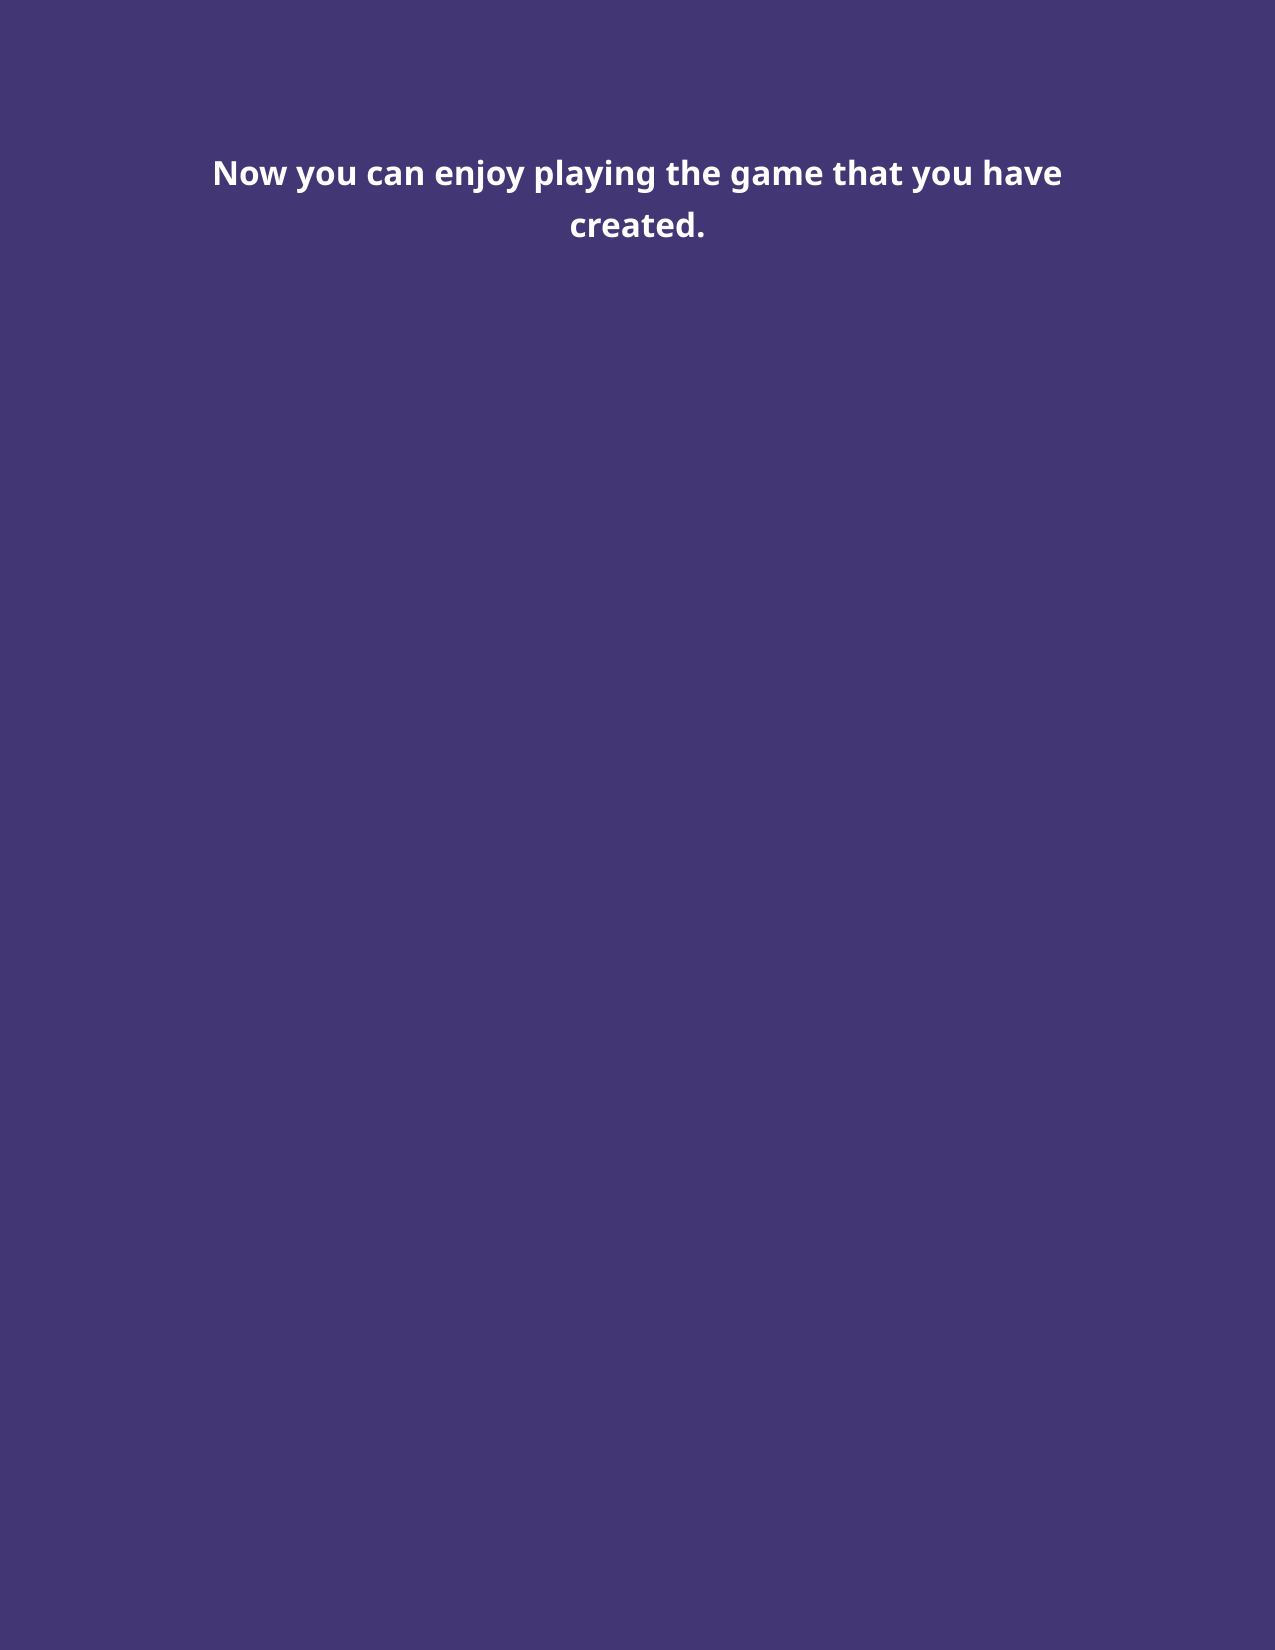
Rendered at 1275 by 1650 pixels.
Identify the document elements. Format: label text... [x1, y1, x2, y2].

text Now you can enjoy playing the game that you have created. [150, 150, 1125, 248]
